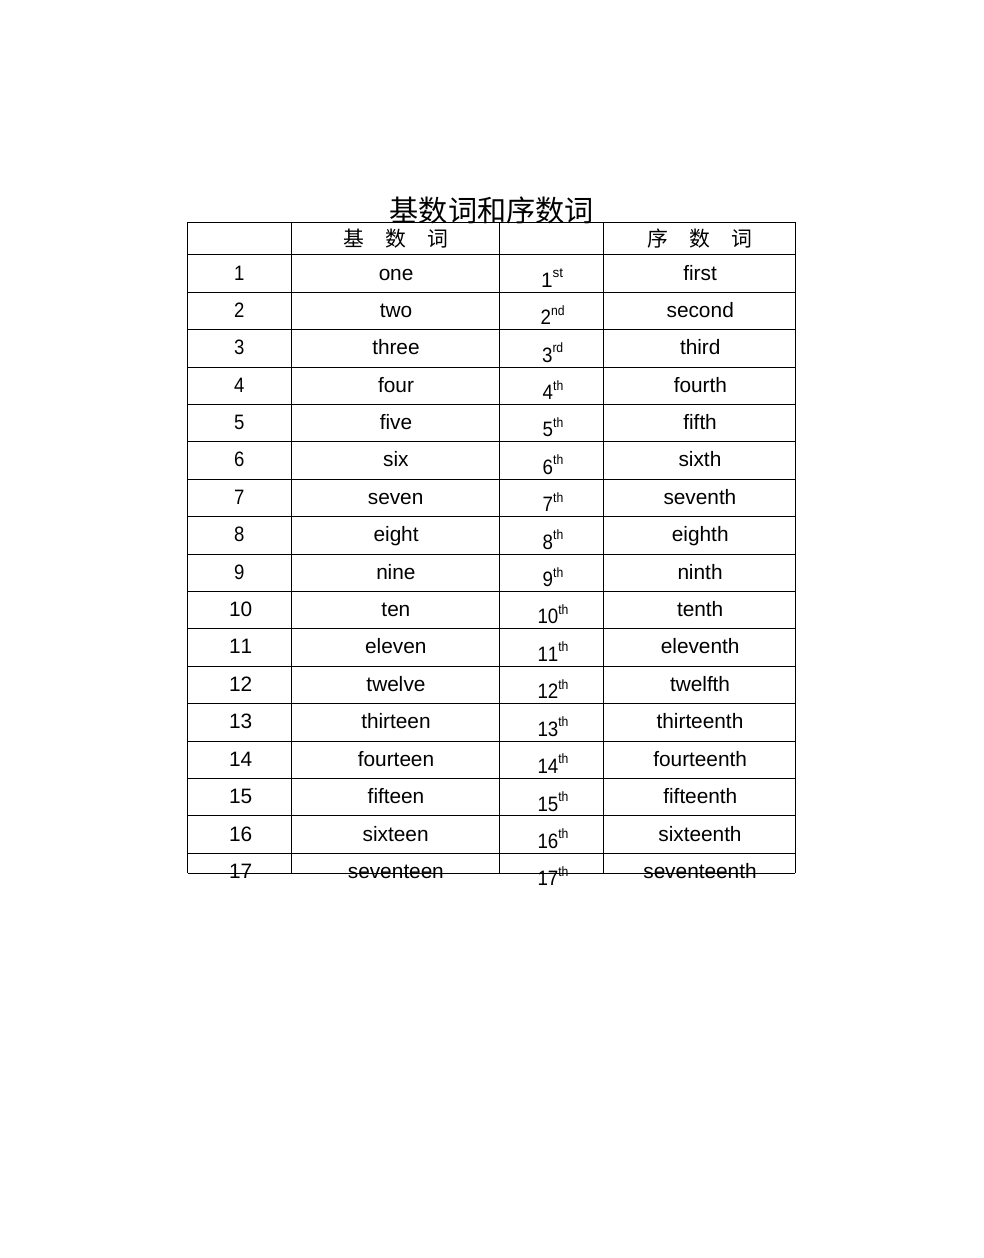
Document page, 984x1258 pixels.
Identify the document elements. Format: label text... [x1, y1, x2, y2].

text 基数词和序数词 [0, 178, 983, 233]
